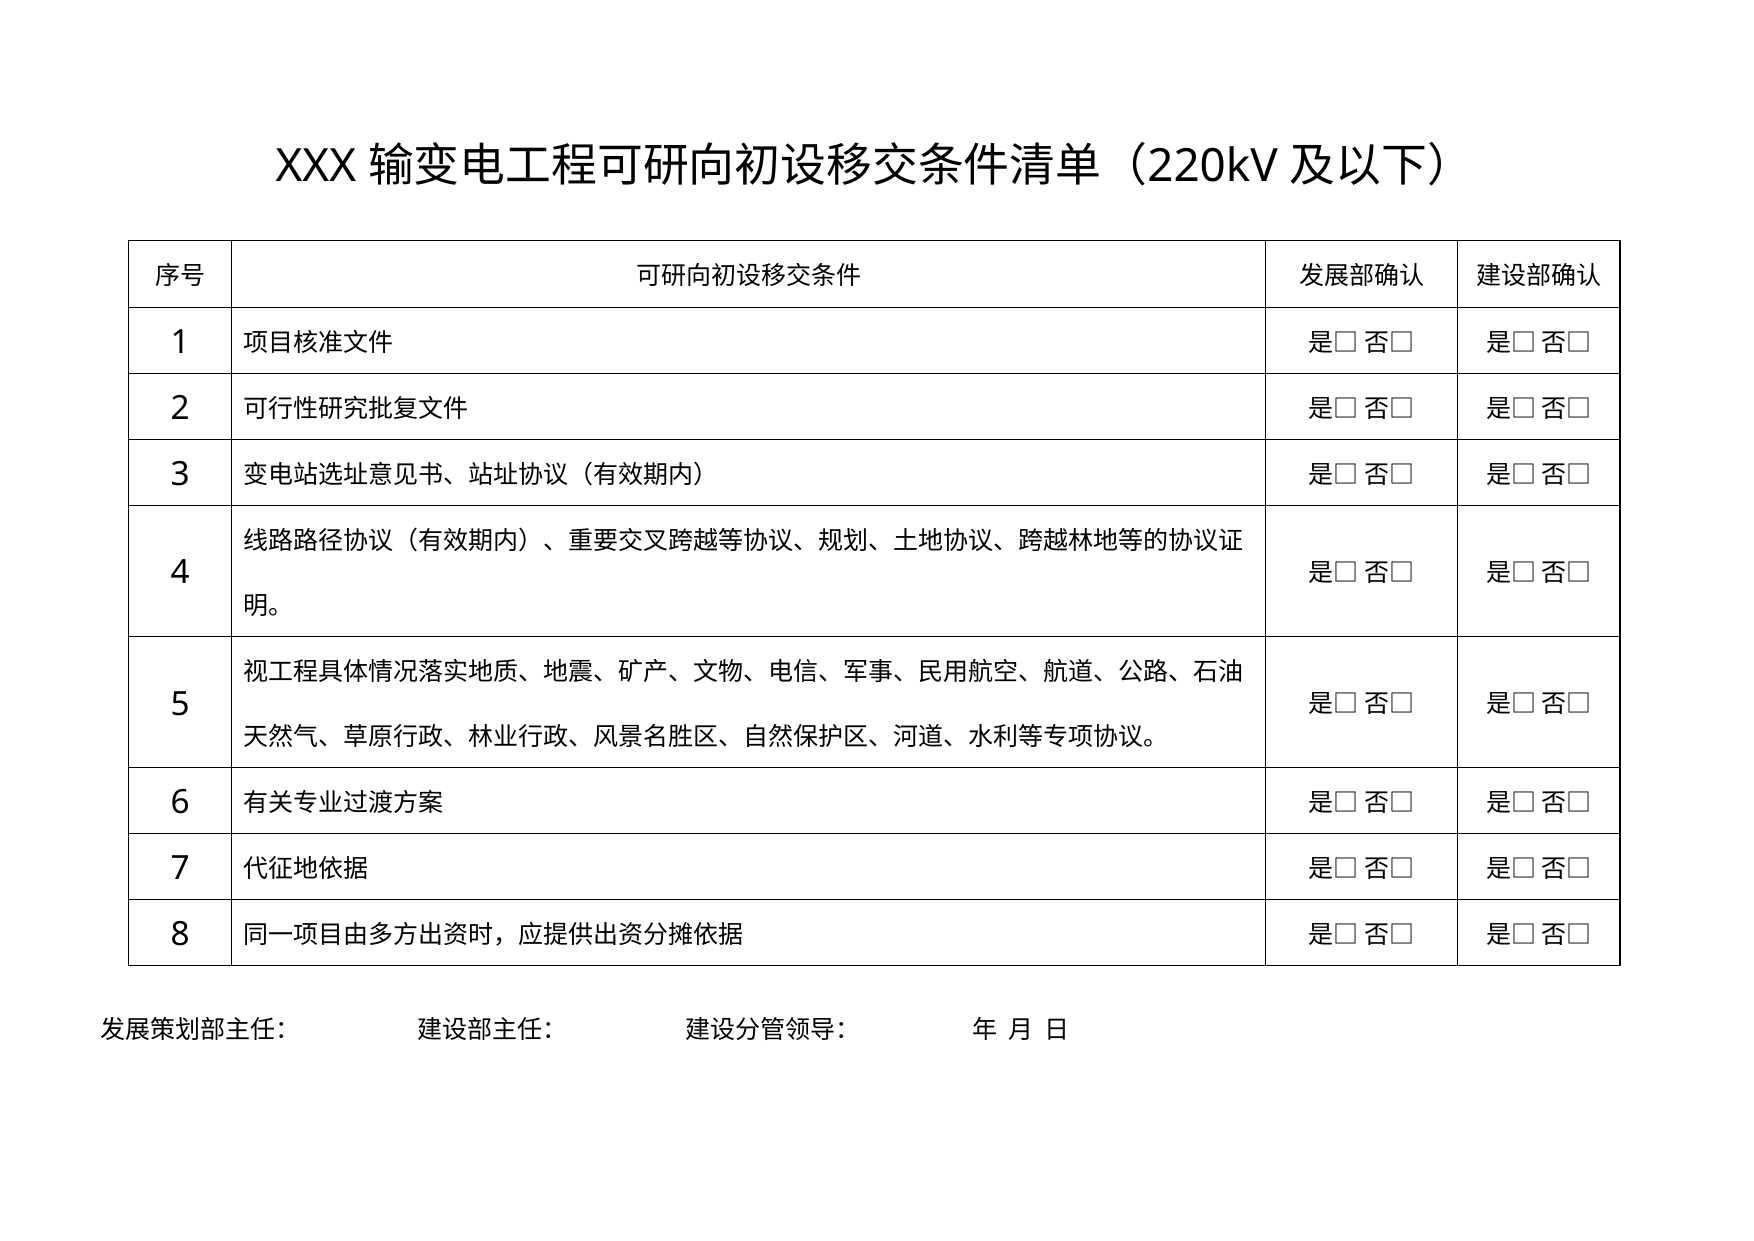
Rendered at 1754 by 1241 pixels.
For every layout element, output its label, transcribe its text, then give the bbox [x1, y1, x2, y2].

table_cell 3 [129, 440, 231, 505]
table_cell 是□ 否□ [1266, 834, 1457, 899]
table_cell 是□ 否□ [1458, 308, 1619, 373]
table_cell 是□ 否□ [1458, 637, 1619, 767]
table_header 序号 [129, 241, 231, 307]
table_cell 项目核准文件 [232, 308, 1265, 373]
table_cell 7 [129, 834, 231, 899]
table_cell 是□ 否□ [1458, 506, 1619, 636]
table_cell 线路路径协议（有效期内）、重要交叉跨越等协议、规划、土地协议、跨越林地等的协议证明。 [232, 506, 1265, 636]
table_cell 是□ 否□ [1266, 637, 1457, 767]
table_header 发展部确认 [1266, 241, 1457, 307]
table_cell 是□ 否□ [1458, 768, 1619, 833]
table_cell 变电站选址意见书、站址协议（有效期内） [232, 440, 1265, 505]
table_cell 是□ 否□ [1458, 900, 1619, 965]
table_cell 是□ 否□ [1266, 440, 1457, 505]
table_cell 同一项目由多方出资时，应提供出资分摊依据 [232, 900, 1265, 965]
table_cell 是□ 否□ [1266, 506, 1457, 636]
table_cell 4 [129, 506, 231, 636]
text XXX 输变电工程可研向初设移交条件清单（220kV 及以下） [75, 113, 1673, 211]
table_cell 有关专业过渡方案 [232, 768, 1265, 833]
table_header 可研向初设移交条件 [232, 241, 1265, 307]
table_cell 8 [129, 900, 231, 965]
table_cell 是□ 否□ [1458, 834, 1619, 899]
table_cell 视工程具体情况落实地质、地震、矿产、文物、电信、军事、民用航空、航道、公路、石油天然气、草原行政、林业行政、风景名胜区、自然保护区、河道、水利等专项协议。 [232, 637, 1265, 767]
table_cell 是□ 否□ [1266, 768, 1457, 833]
table_cell 6 [129, 768, 231, 833]
table_header 建设部确认 [1458, 241, 1619, 307]
table_cell 是□ 否□ [1458, 440, 1619, 505]
table_cell 1 [129, 308, 231, 373]
text 发展策划部主任： 建设部主任： 建设分管领导： 年 月 日 [75, 995, 1673, 1060]
table_cell 是□ 否□ [1266, 308, 1457, 373]
table_cell 2 [129, 374, 231, 439]
table_cell 5 [129, 637, 231, 767]
table_cell 可行性研究批复文件 [232, 374, 1265, 439]
table_cell 是□ 否□ [1458, 374, 1619, 439]
table_cell 代征地依据 [232, 834, 1265, 899]
table_cell 是□ 否□ [1266, 900, 1457, 965]
table_cell 是□ 否□ [1266, 374, 1457, 439]
